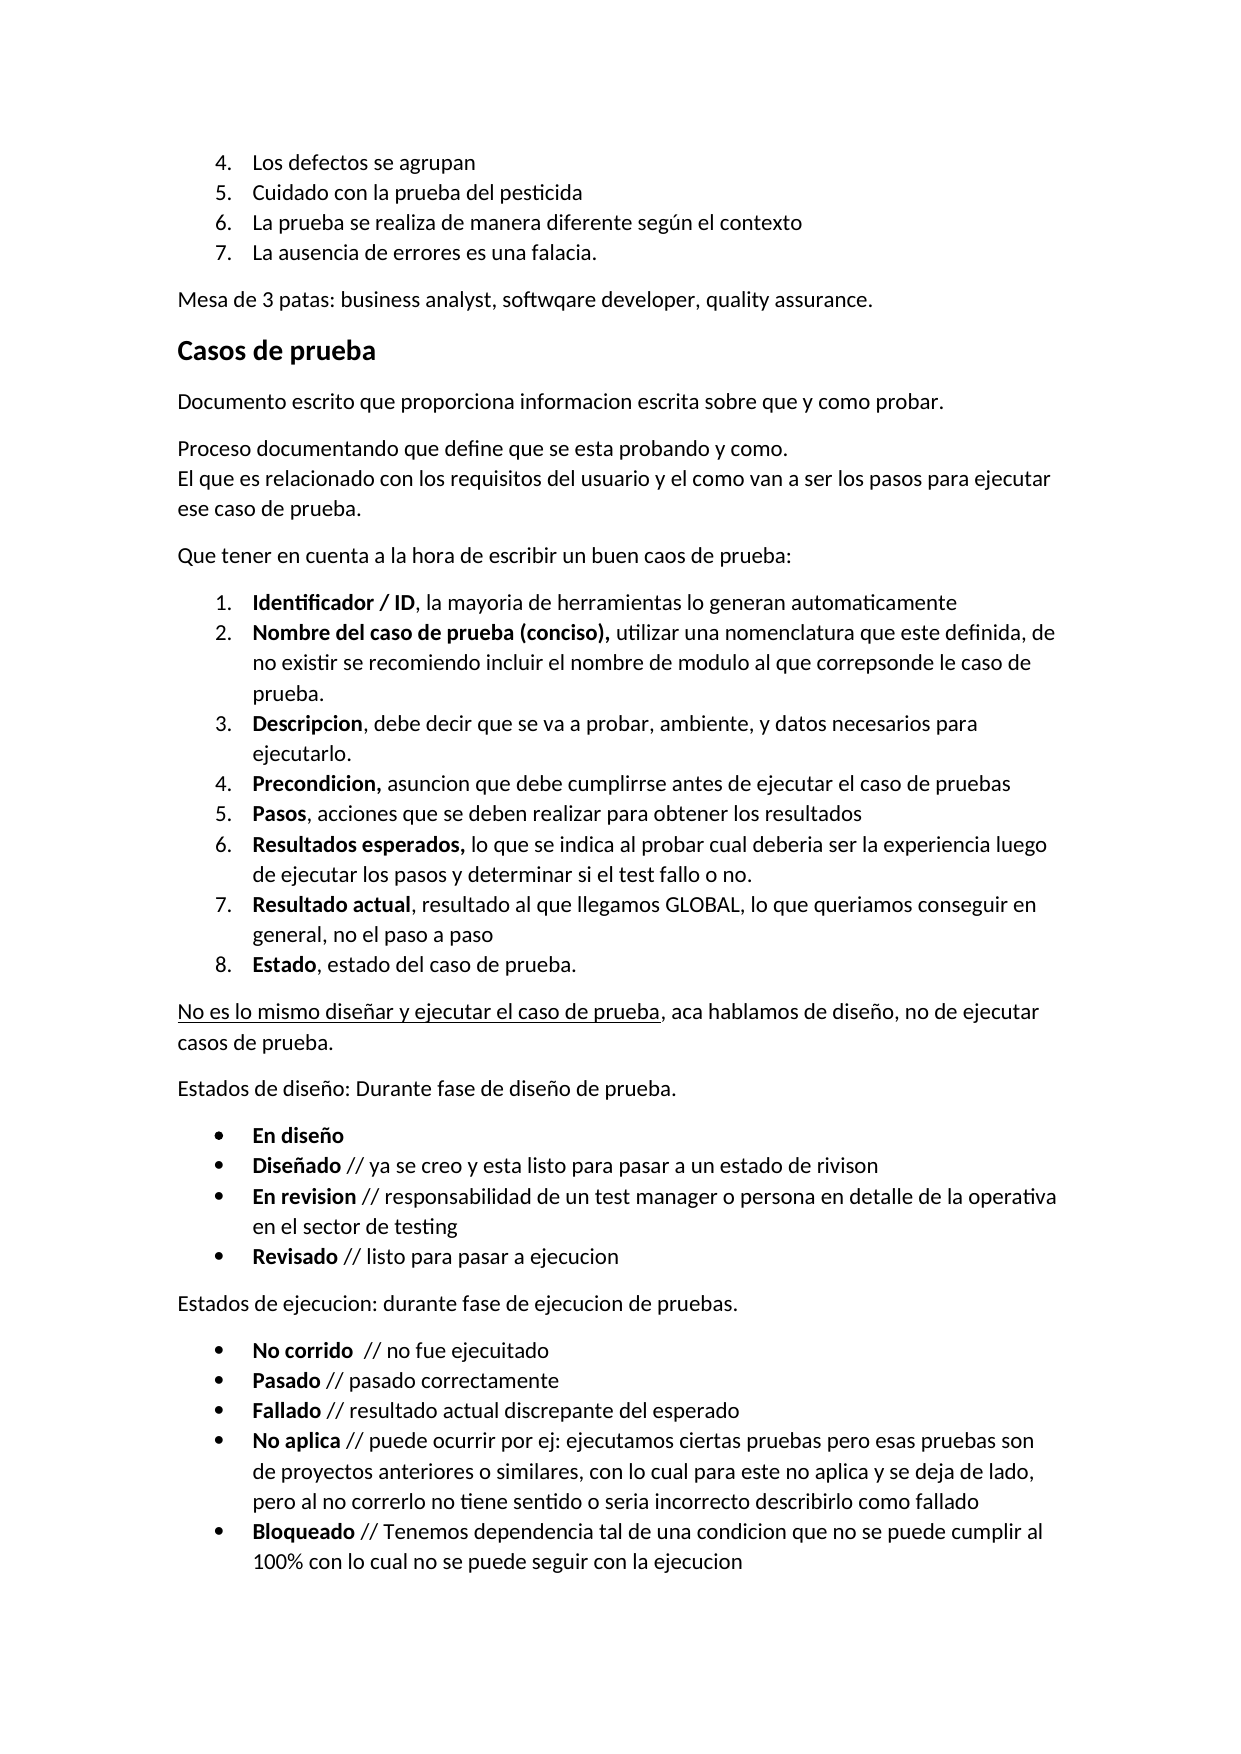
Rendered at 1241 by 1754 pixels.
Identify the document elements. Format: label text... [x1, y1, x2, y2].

list Pasos, acciones que se deben realizar para obtener los resultados [215, 799, 1063, 828]
list Cuidado con la prueba del pesticida [215, 178, 1063, 206]
list Revisado // listo para pasar a ejecucion [215, 1242, 1063, 1270]
text Proceso documentando que define que se esta probando y como. El que es relacionado con los requisitos del usuario y el como van a ser los pasos para ejecutar ese caso de prueba. [177, 434, 1063, 522]
text Documento escrito que proporciona informacion escrita sobre que y como probar. [177, 387, 1063, 415]
list Precondicion, asuncion que debe cumplirrse antes de ejecutar el caso de pruebas [215, 769, 1063, 797]
list Resultado actual, resultado al que llegamos GLOBAL, lo que queriamos conseguir en general, no el paso a paso [215, 890, 1063, 948]
text Estados de diseño: Durante fase de diseño de prueba. [177, 1074, 1063, 1103]
list Diseñado // ya se creo y esta listo para pasar a un estado de rivison [215, 1152, 1063, 1180]
list Bloqueado // Tenemos dependencia tal de una condicion que no se puede cumplir al 100% con lo cual no se puede seguir con la ejecucion [215, 1517, 1063, 1576]
text Mesa de 3 patas: business analyst, softwqare developer, quality assurance. [177, 285, 1063, 313]
list Estado, estado del caso de prueba. [215, 951, 1063, 979]
text No es lo mismo diseñar y ejecutar el caso de prueba, aca hablamos de diseño, no de ejecutar casos de prueba. [177, 997, 1063, 1056]
list No aplica // puede ocurrir por ej: ejecutamos ciertas pruebas pero esas pruebas son de proyectos anteriores o similares, con lo cual para este no aplica y se deja de lado, pero al no correrlo no tiene sentido o seria incorrecto describirlo como fallado [215, 1427, 1063, 1515]
list Fallado // resultado actual discrepante del esperado [215, 1396, 1063, 1424]
text Que tener en cuenta a la hora de escribir un buen caos de prueba: [177, 541, 1063, 569]
list Pasado // pasado correctamente [215, 1366, 1063, 1394]
list La ausencia de errores es una falacia. [215, 238, 1063, 266]
list La prueba se realiza de manera diferente según el contexto [215, 208, 1063, 236]
text Estados de ejecucion: durante fase de ejecucion de pruebas. [177, 1289, 1063, 1317]
list En diseño [215, 1121, 1063, 1149]
list Descripcion, debe decir que se va a probar, ambiente, y datos necesarios para ejecutarlo. [215, 709, 1063, 767]
list No corrido // no fue ejecuitado [215, 1336, 1063, 1364]
list Resultados esperados, lo que se indica al probar cual deberia ser la experiencia luego de ejecutar los pasos y determinar si el test fallo o no. [215, 830, 1063, 888]
list En revision // responsabilidad de un test manager o persona en detalle de la operativa en el sector de testing [215, 1182, 1063, 1240]
list Nombre del caso de prueba (conciso), utilizar una nomenclatura que este definida, de no existir se recomiendo incluir el nombre de modulo al que correpsonde le caso de prueba. [215, 618, 1063, 707]
text Casos de prueba [177, 332, 1063, 368]
list Identificador / ID, la mayoria de herramientas lo generan automaticamente [215, 588, 1063, 616]
list Los defectos se agrupan [215, 148, 1063, 176]
